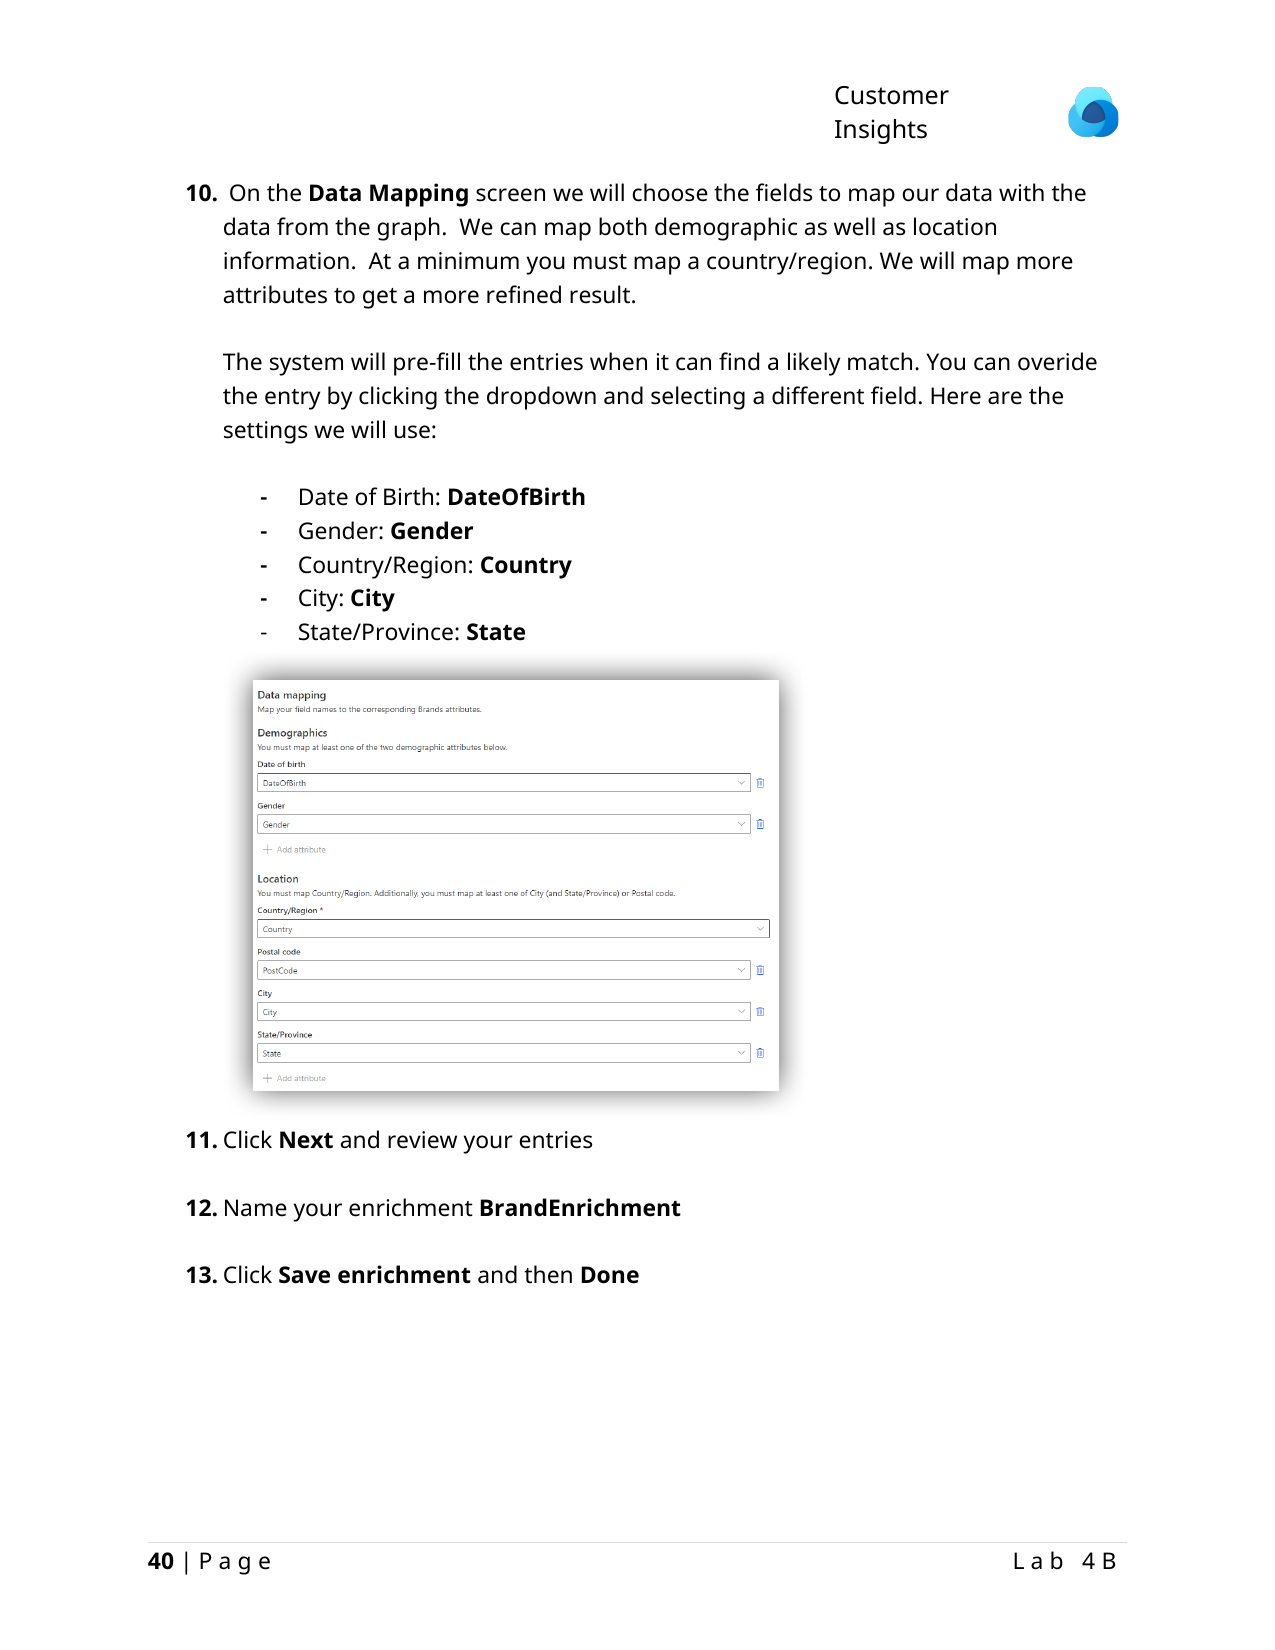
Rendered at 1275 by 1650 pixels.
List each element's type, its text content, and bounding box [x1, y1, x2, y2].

list Date of Birth: DateOfBirth [260, 481, 1127, 512]
picture [253, 680, 779, 1091]
list On the Data Mapping screen we will choose the fields to map our data with the data from the graph. We can map both demographic as well as location information. At a minimum you must map a country/region. We will map more attributes to get a more refined result. [185, 177, 1127, 310]
picture [1068, 87, 1119, 137]
list Name your enrichment BrandEnrichment [185, 1192, 1127, 1223]
list City: City [260, 582, 1127, 613]
list Gender: Gender [260, 515, 1127, 546]
list The system will pre-fill the entries when it can find a likely match. You can overide the entry by clicking the dropdown and selecting a different field. Here are the settings we will use: [223, 346, 1127, 445]
list State/Province: State [260, 616, 1127, 647]
list Click Save enrichment and then Done [185, 1259, 1127, 1291]
list Country/Region: Country [260, 548, 1127, 580]
list Click Next and review your entries [185, 1124, 1127, 1156]
